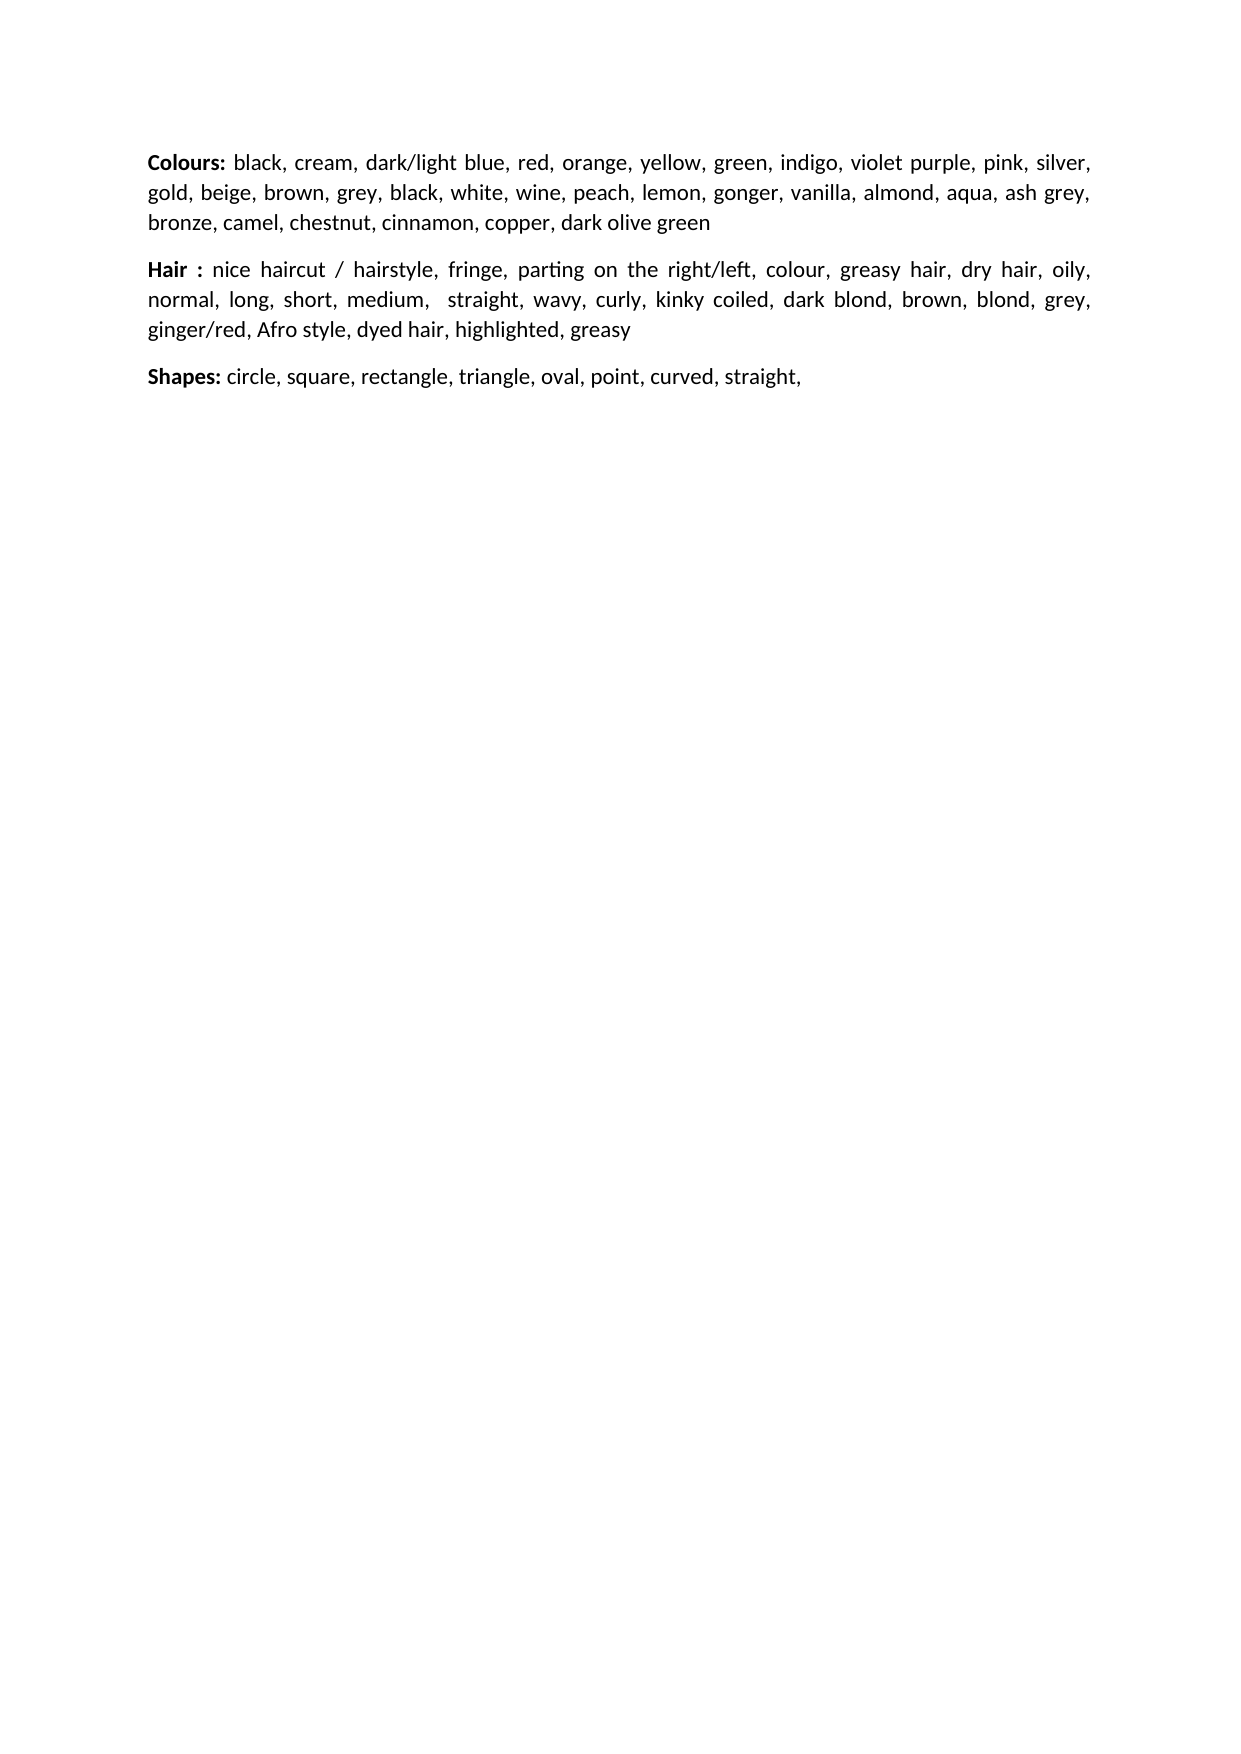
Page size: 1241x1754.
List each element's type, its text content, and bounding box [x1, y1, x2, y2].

text Shapes: circle, square, rectangle, triangle, oval, point, curved, straight, [148, 362, 1093, 390]
text Colours: black, cream, dark/light blue, red, orange, yellow, green, indigo, violet purple, pink, silver, gold, beige, brown, grey, black, white, wine, peach, lemon, gonger, vanilla, almond, aqua, ash grey, bronze, camel, chestnut, cinnamon, copper, dark olive green [148, 148, 1093, 236]
text Hair : nice haircut / hairstyle, fringe, parting on the right/left, colour, greasy hair, dry hair, oily, normal, long, short, medium, straight, wavy, curly, kinky coiled, dark blond, brown, blond, grey, ginger/red, Afro style, dyed hair, highlighted, greasy [148, 255, 1093, 343]
